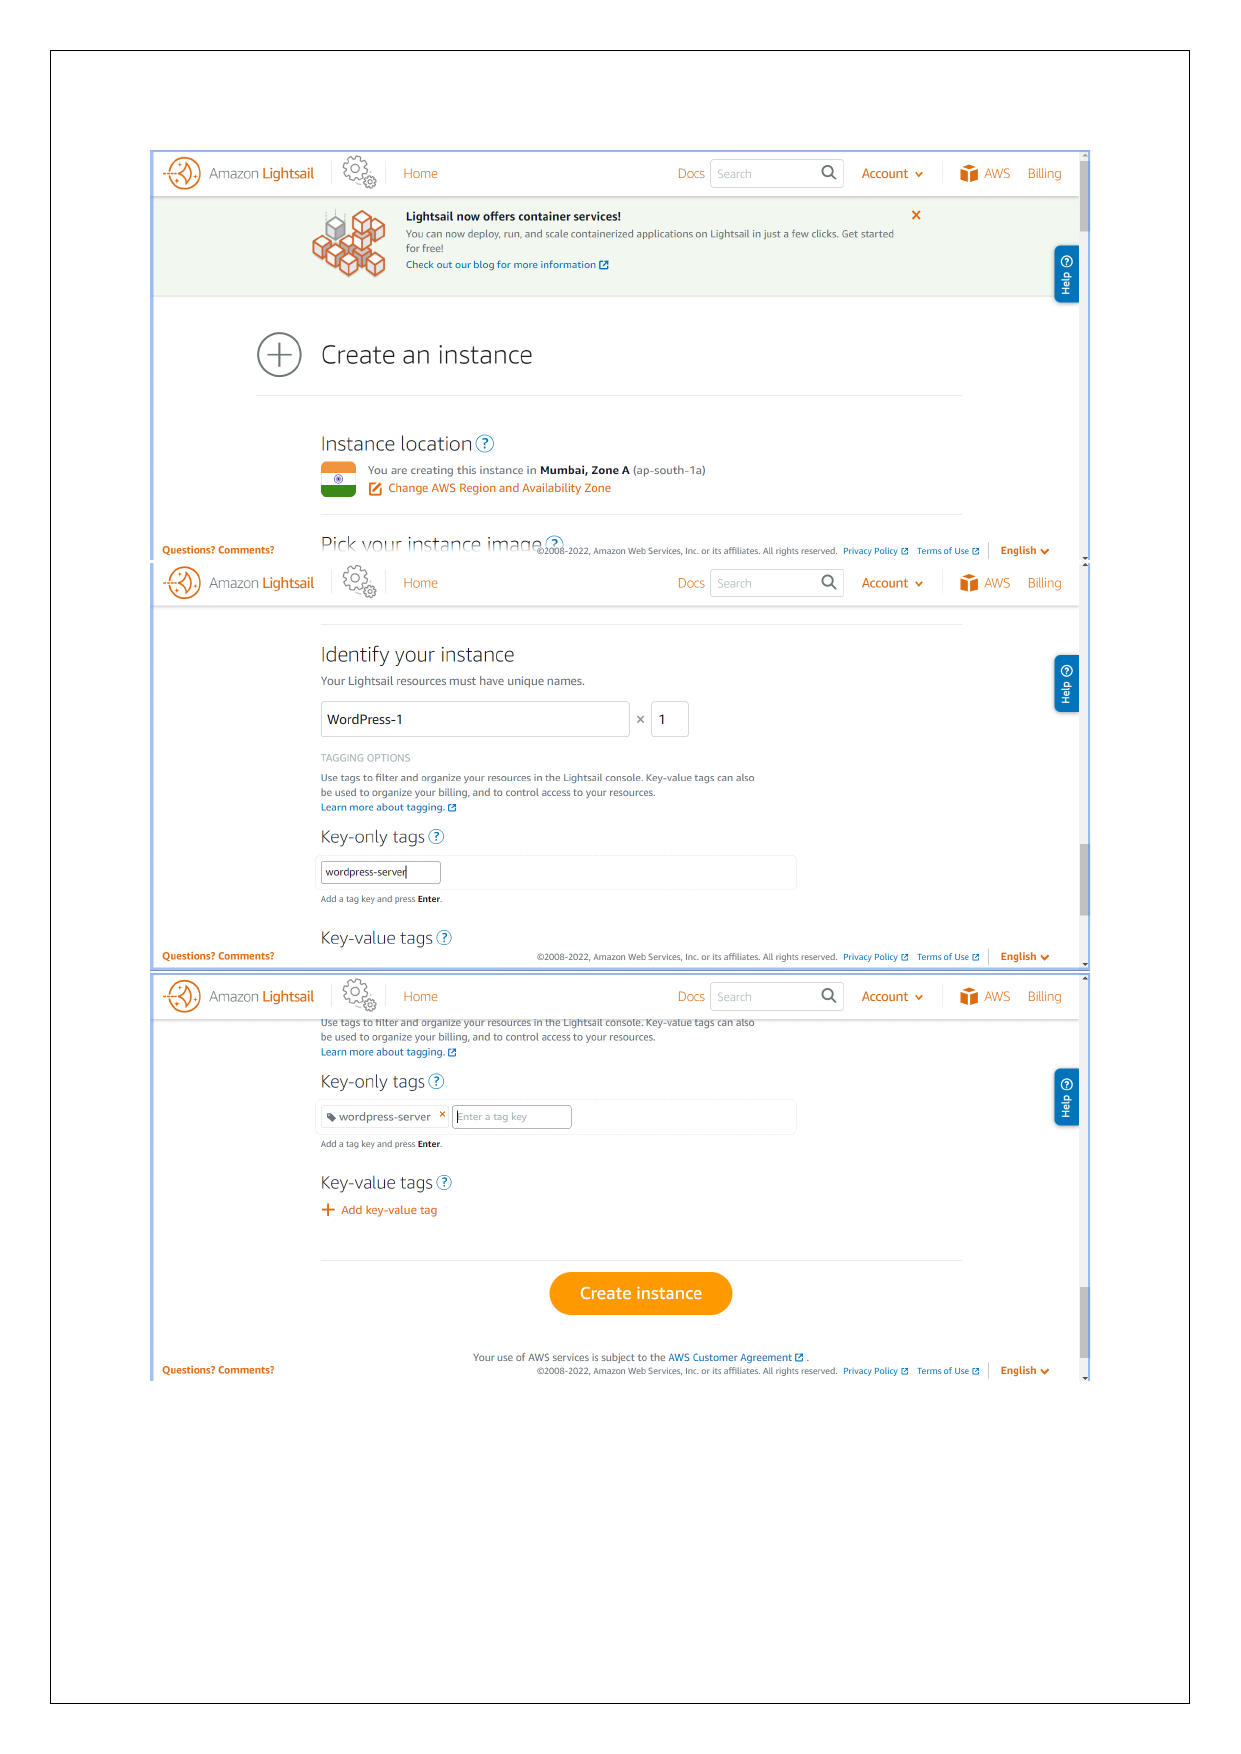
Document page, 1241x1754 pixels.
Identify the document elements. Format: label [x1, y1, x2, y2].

picture [150, 563, 1091, 971]
picture [150, 150, 1091, 560]
picture [150, 973, 1091, 1381]
